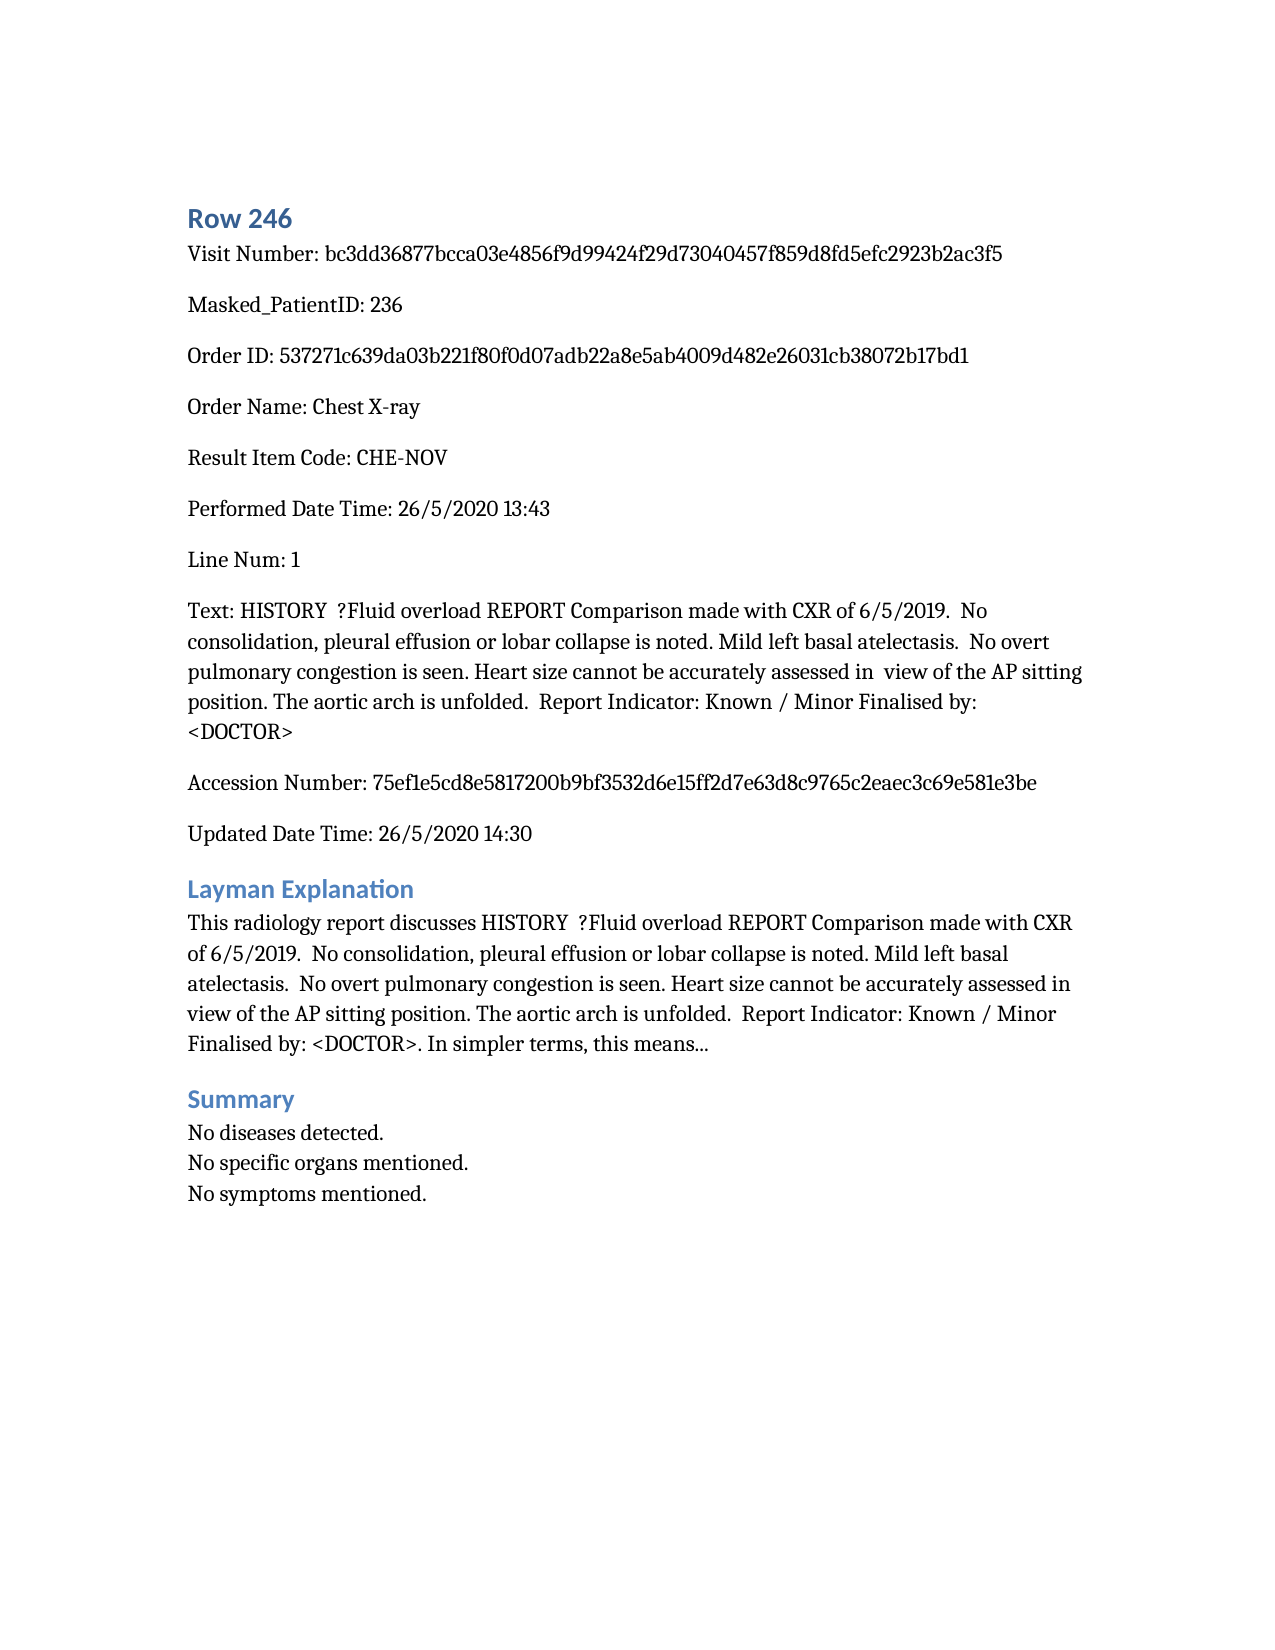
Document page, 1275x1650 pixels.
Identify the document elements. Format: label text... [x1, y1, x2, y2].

subtitle Summary [187, 1082, 1087, 1115]
text Order ID: 537271c639da03b221f80f0d07adb22a8e5ab4009d482e26031cb38072b17bd1 [187, 343, 1087, 369]
text This radiology report discusses HISTORY ?Fluid overload REPORT Comparison made with CXR of 6/5/2019. No consolidation, pleural effusion or lobar collapse is noted. Mild left basal atelectasis. No overt pulmonary congestion is seen. Heart size cannot be accurately assessed in view of the AP sitting position. The aortic arch is unfolded. Report Indicator: Known / Minor Finalised by: <DOCTOR>. In simpler terms, this means... [187, 910, 1087, 1057]
text Accession Number: 75ef1e5cd8e5817200b9bf3532d6e15ff2d7e63d8c9765c2eaec3c69e581e3be [187, 770, 1087, 796]
text Updated Date Time: 26/5/2020 14:30 [187, 821, 1087, 847]
text Masked_PatientID: 236 [187, 292, 1087, 318]
text Visit Number: bc3dd36877bcca03e4856f9d99424f29d73040457f859d8fd5efc2923b2ac3f5 [187, 241, 1087, 267]
text Text: HISTORY ?Fluid overload REPORT Comparison made with CXR of 6/5/2019. No consolidation, pleural effusion or lobar collapse is noted. Mild left basal atelectasis. No overt pulmonary congestion is seen. Heart size cannot be accurately assessed in view of the AP sitting position. The aortic arch is unfolded. Report Indicator: Known / Minor Finalised by: <DOCTOR> [187, 598, 1087, 745]
subtitle Layman Explanation [187, 872, 1087, 905]
subtitle Row 246 [187, 200, 1087, 236]
text Performed Date Time: 26/5/2020 13:43 [187, 496, 1087, 522]
text No diseases detected. No specific organs mentioned. No symptoms mentioned. [187, 1120, 1087, 1207]
text Result Item Code: CHE-NOV [187, 445, 1087, 471]
text Order Name: Chest X-ray [187, 394, 1087, 420]
text Line Num: 1 [187, 547, 1087, 573]
